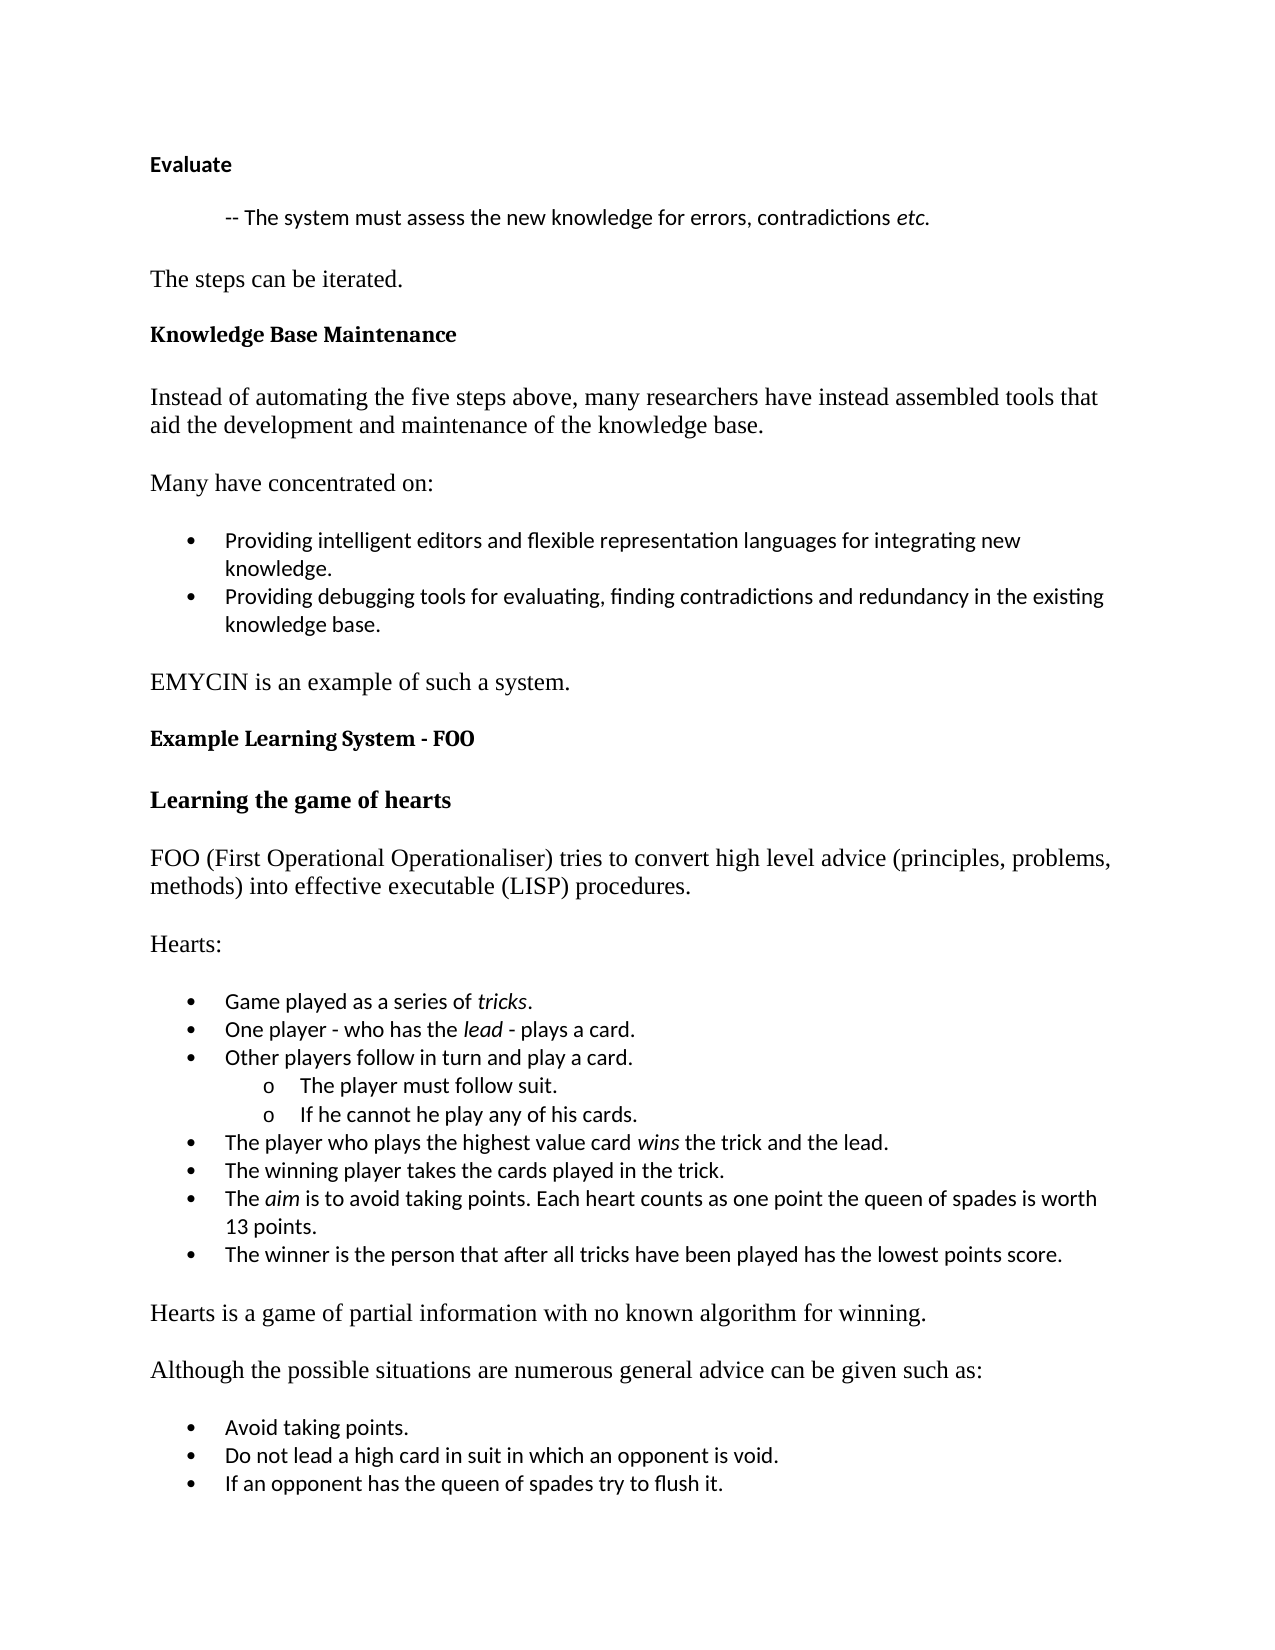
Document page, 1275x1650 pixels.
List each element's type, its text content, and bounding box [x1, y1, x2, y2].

list Game played as a series of tricks. [187, 987, 1125, 1015]
list Do not lead a high card in suit in which an opponent is void. [187, 1442, 1125, 1469]
list One player - who has the lead - plays a card. [187, 1015, 1125, 1043]
list Providing debugging tools for evaluating, finding contradictions and redundancy in the existing knowledge base. [187, 582, 1125, 638]
subtitle Example Learning System - FOO [150, 725, 1125, 752]
subtitle Knowledge Base Maintenance [150, 322, 1125, 349]
list The player must follow suit. [262, 1071, 1125, 1100]
text EMYCIN is an example of such a system. [150, 667, 1125, 696]
text Learning the game of hearts [150, 785, 1125, 813]
text Hearts is a game of partial information with no known algorithm for winning. [150, 1298, 1125, 1326]
list Providing intelligent editors and flexible representation languages for integrating new knowledge. [187, 526, 1125, 582]
text Although the possible situations are numerous general advice can be given such as: [150, 1356, 1125, 1384]
text -- The system must assess the new knowledge for errors, contradictions etc. [225, 203, 1125, 231]
text Evaluate [150, 150, 1125, 178]
text Hearts: [150, 929, 1125, 958]
list Avoid taking points. [187, 1413, 1125, 1442]
list Other players follow in turn and play a card. [187, 1043, 1125, 1071]
list The player who plays the highest value card wins the trick and the lead. [187, 1128, 1125, 1156]
list The winning player takes the cards played in the trick. [187, 1156, 1125, 1184]
text Instead of automating the five steps above, many researchers have instead assembled tools that aid the development and maintenance of the knowledge base. [150, 382, 1125, 439]
list If an opponent has the queen of spades try to flush it. [187, 1469, 1125, 1498]
list The winner is the person that after all tricks have been played has the lowest points score. [187, 1241, 1125, 1268]
list If he cannot he play any of his cards. [262, 1100, 1125, 1128]
text Many have concentrated on: [150, 468, 1125, 497]
text The steps can be iterated. [150, 264, 1125, 293]
text FOO (First Operational Operationaliser) tries to convert high level advice (principles, problems, methods) into effective executable (LISP) procedures. [150, 843, 1125, 900]
list The aim is to avoid taking points. Each heart counts as one point the queen of spades is worth 13 points. [187, 1184, 1125, 1241]
